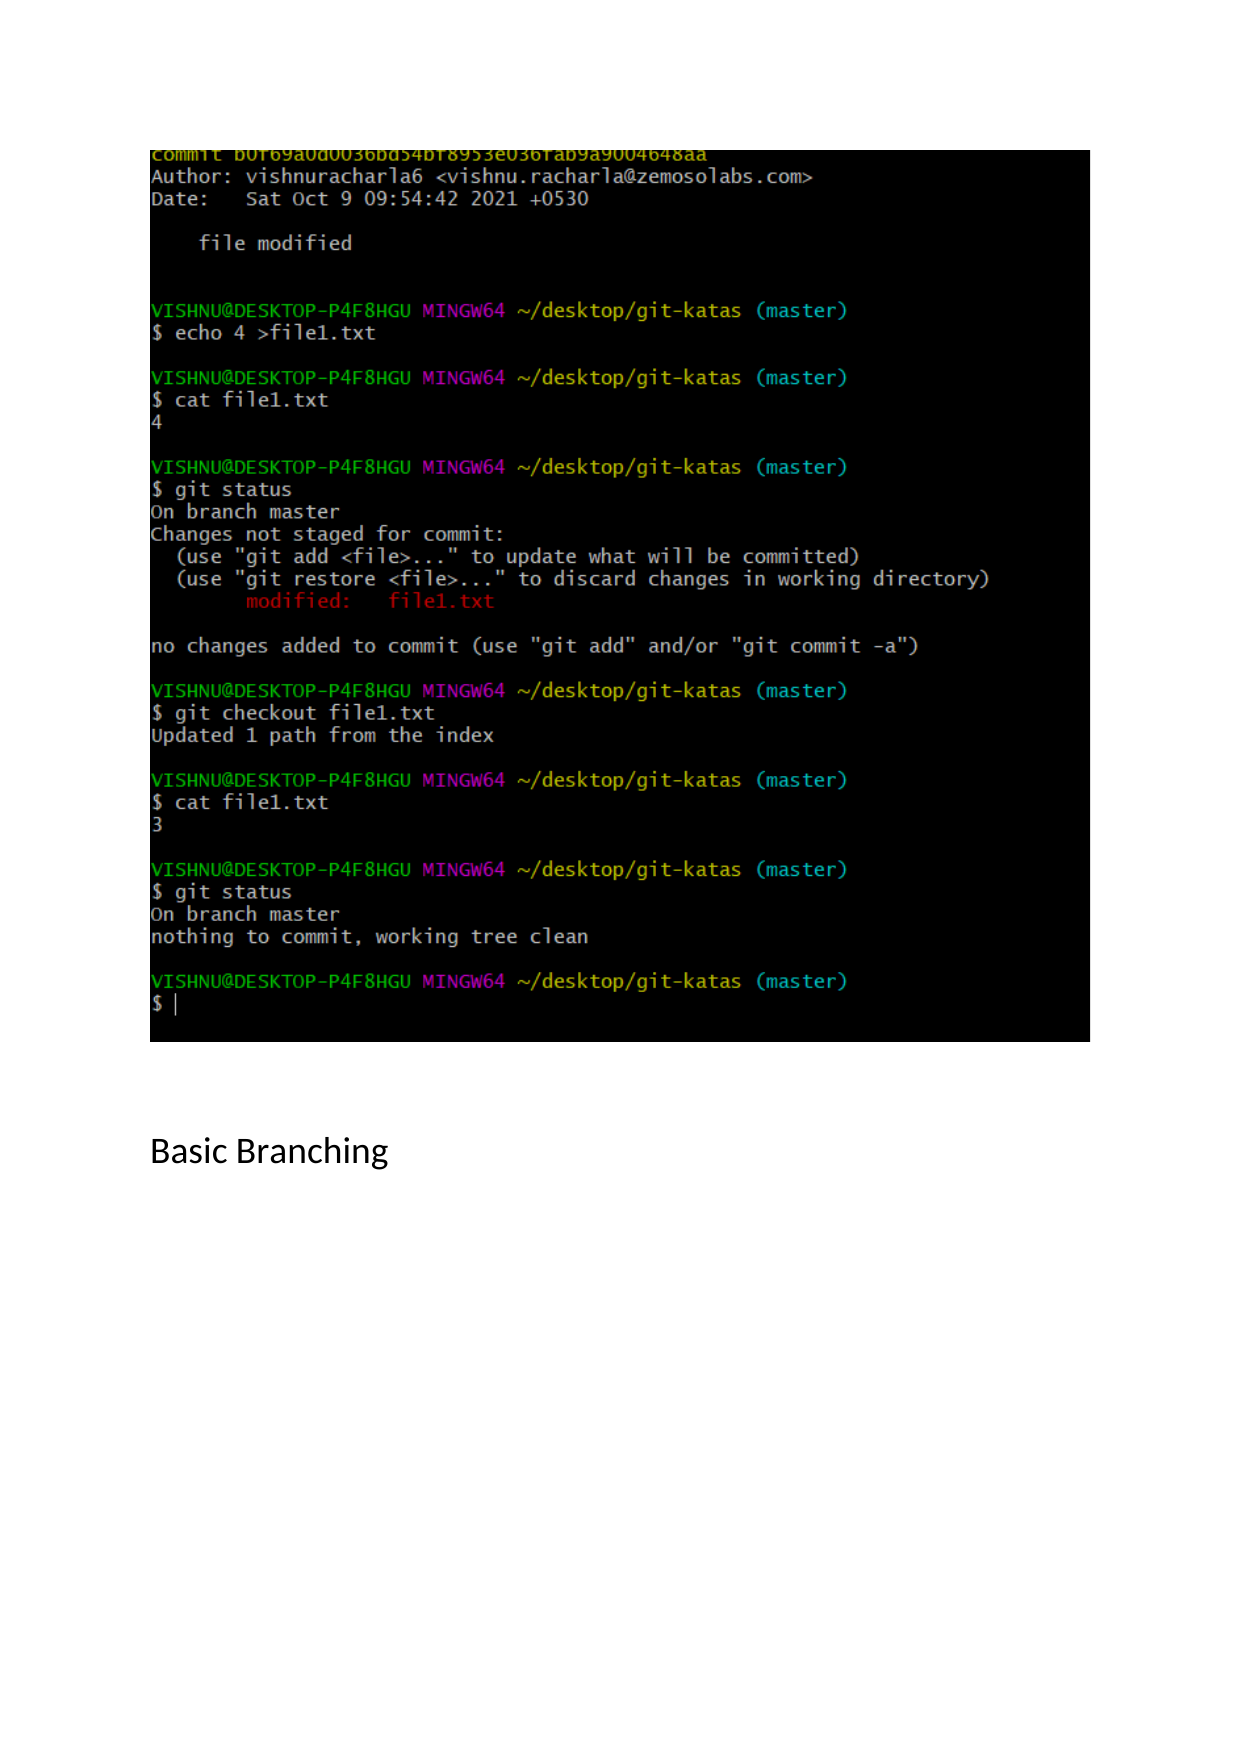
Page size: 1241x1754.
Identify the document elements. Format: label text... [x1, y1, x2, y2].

picture [150, 150, 1091, 1042]
text Basic Branching [150, 1127, 1090, 1172]
